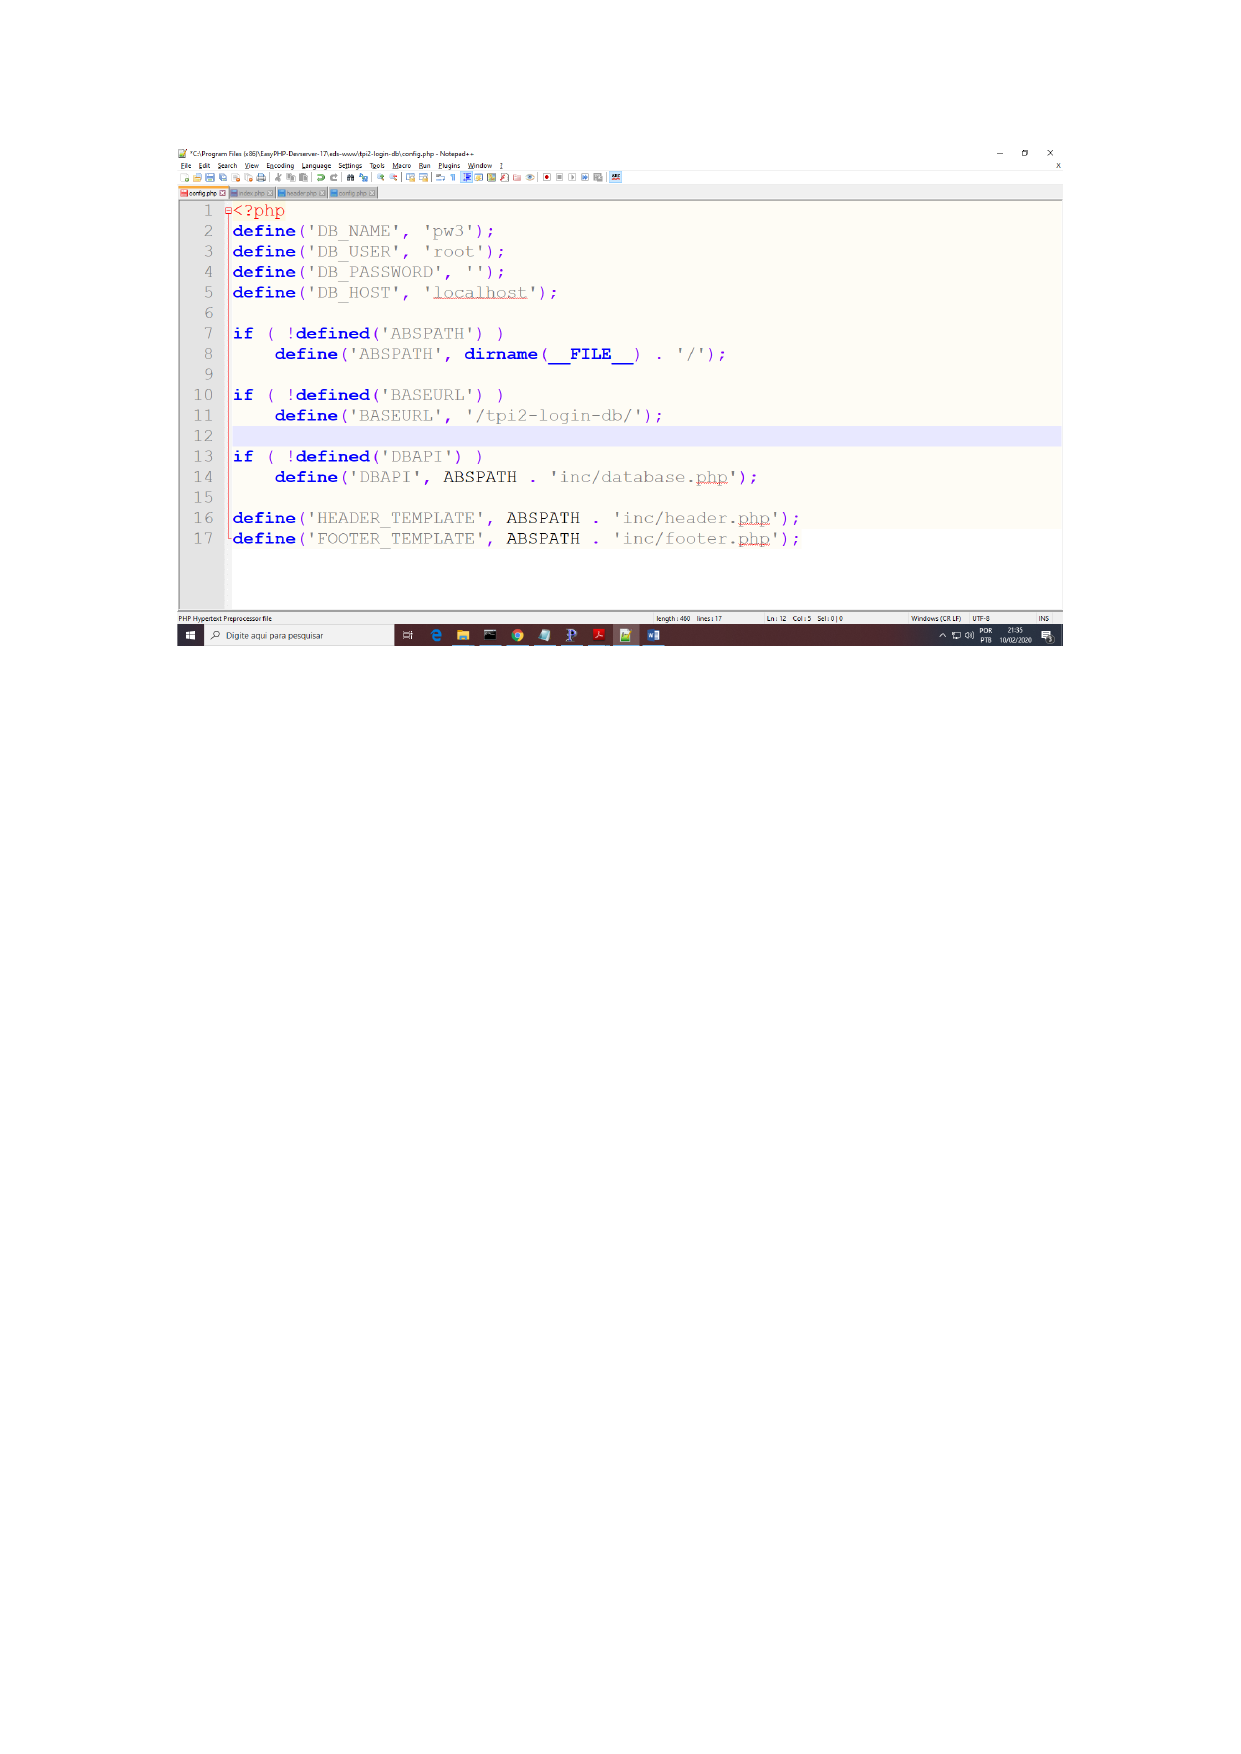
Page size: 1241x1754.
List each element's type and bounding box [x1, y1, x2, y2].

picture [177, 147, 1063, 646]
